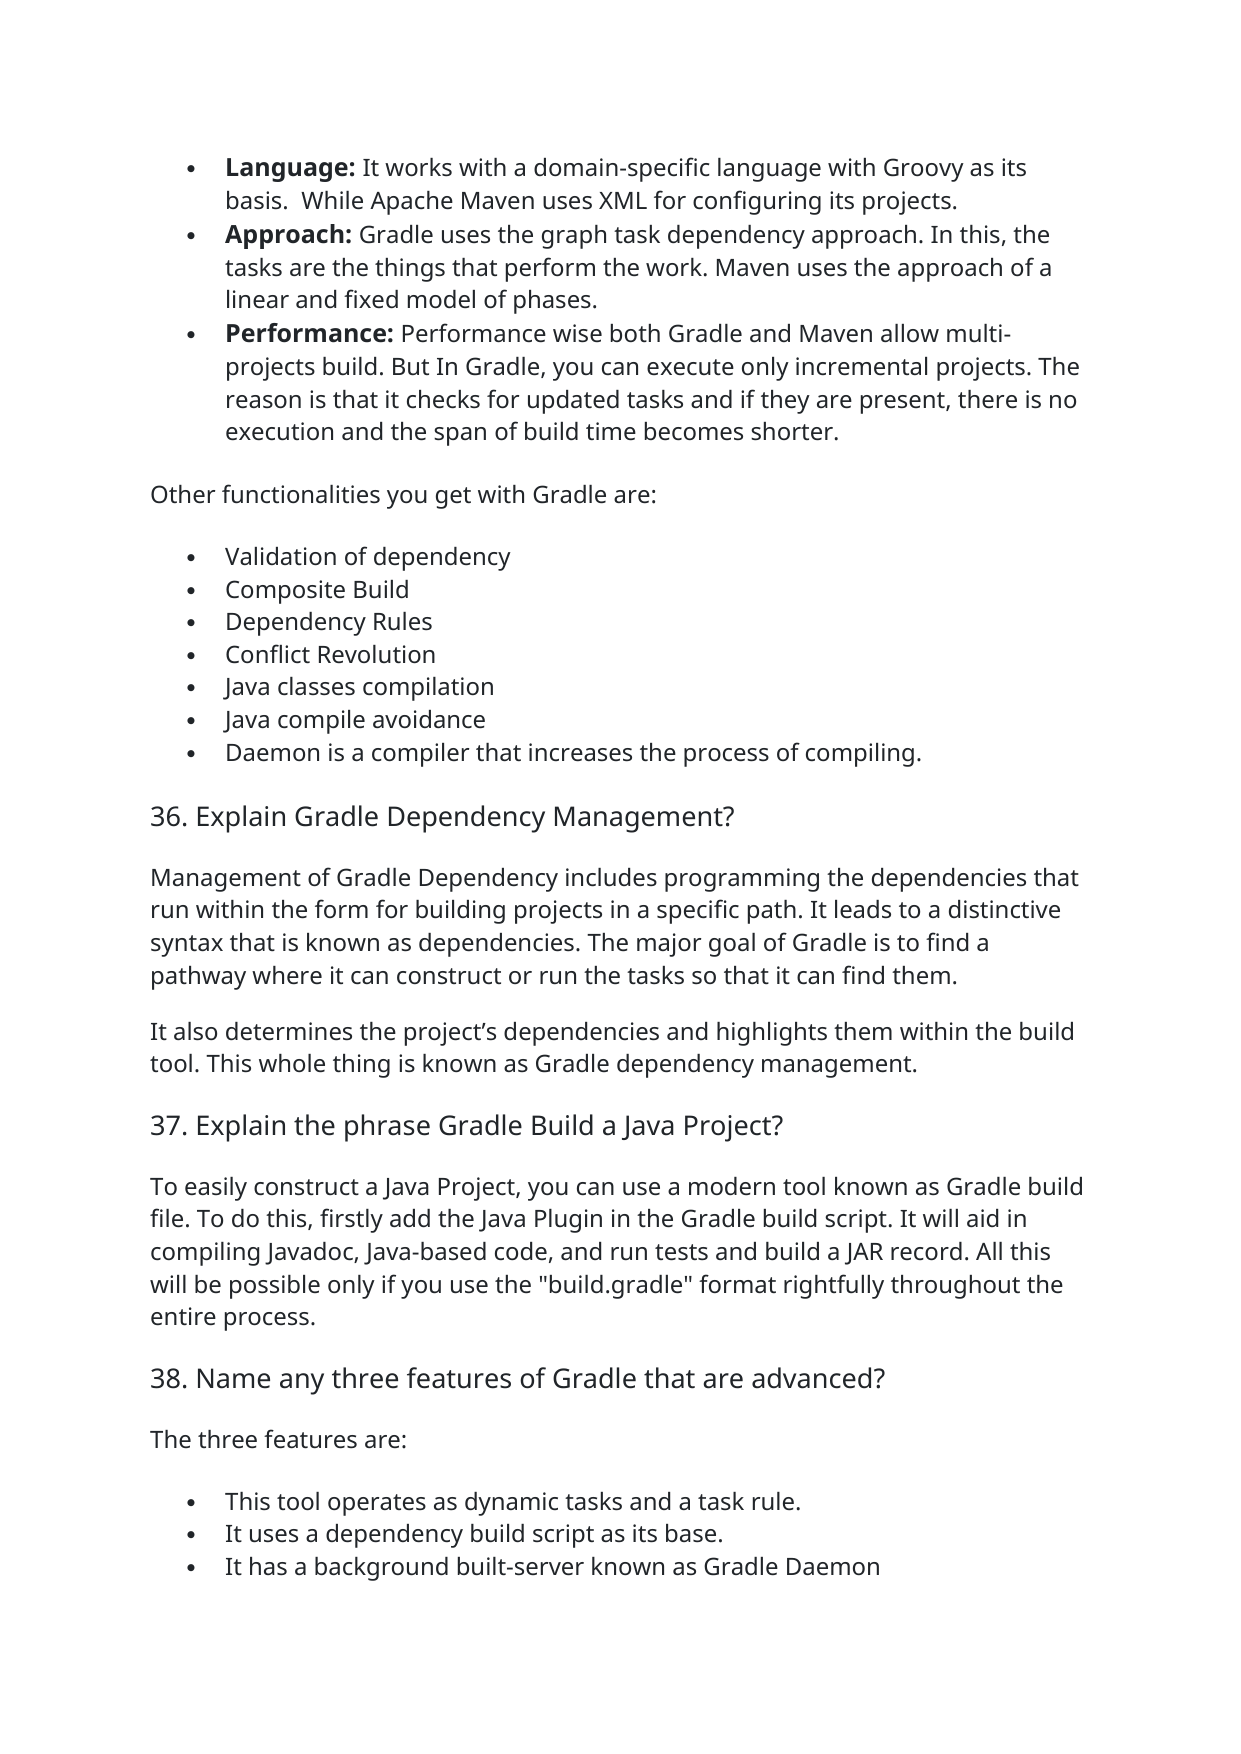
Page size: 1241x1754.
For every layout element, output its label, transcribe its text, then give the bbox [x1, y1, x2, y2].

list Language: It works with a domain-specific language with Groovy as its basis. While Apache Maven uses XML for configuring its projects. [187, 150, 1090, 217]
text The three features are: [150, 1423, 1090, 1455]
text To easily construct a Java Project, you can use a modern tool known as Gradle build file. To do this, firstly add the Java Plugin in the Gradle build script. It will aid in compiling Javadoc, Java-based code, and run tests and build a JAR record. All this will be possible only if you use the "build.gradle" format rightfully throughout the entire process. [150, 1170, 1090, 1333]
text 38. Name any three features of Gradle that are advanced? [150, 1359, 1090, 1396]
list This tool operates as dynamic tasks and a task rule. [187, 1484, 1090, 1517]
list Performance: Performance wise both Gradle and Maven allow multi-projects build. But In Gradle, you can execute only incremental projects. The reason is that it checks for updated tasks and if they are present, there is no execution and the span of build time becomes shorter. [187, 316, 1090, 448]
list Dependency Rules [187, 605, 1090, 638]
list Validation of dependency [187, 540, 1090, 572]
list Daemon is a compiler that increases the process of compiling. [187, 735, 1090, 768]
list Composite Build [187, 572, 1090, 605]
text Other functionalities you get with Gradle are: [150, 477, 1090, 510]
list Approach: Gradle uses the graph task dependency approach. In this, the tasks are the things that perform the work. Maven uses the approach of a linear and fixed model of phases. [187, 217, 1090, 316]
text 36. Explain Gradle Dependency Management? [150, 797, 1090, 834]
text It also determines the project’s dependencies and highlights them within the build tool. This whole thing is known as Gradle dependency management. [150, 1014, 1090, 1080]
list Java classes compilation [187, 670, 1090, 703]
list Conflict Revolution [187, 638, 1090, 670]
text Management of Gradle Dependency includes programming the dependencies that run within the form for building projects in a specific path. It leads to a distinctive syntax that is known as dependencies. The major goal of Gradle is to find a pathway where it can construct or run the tasks so that it can find them. [150, 861, 1090, 991]
list It has a background built-server known as Gradle Daemon [187, 1550, 1090, 1582]
list Java compile avoidance [187, 703, 1090, 735]
list It uses a dependency build script as its base. [187, 1517, 1090, 1550]
text 37. Explain the phrase Gradle Build a Java Project? [150, 1106, 1090, 1143]
